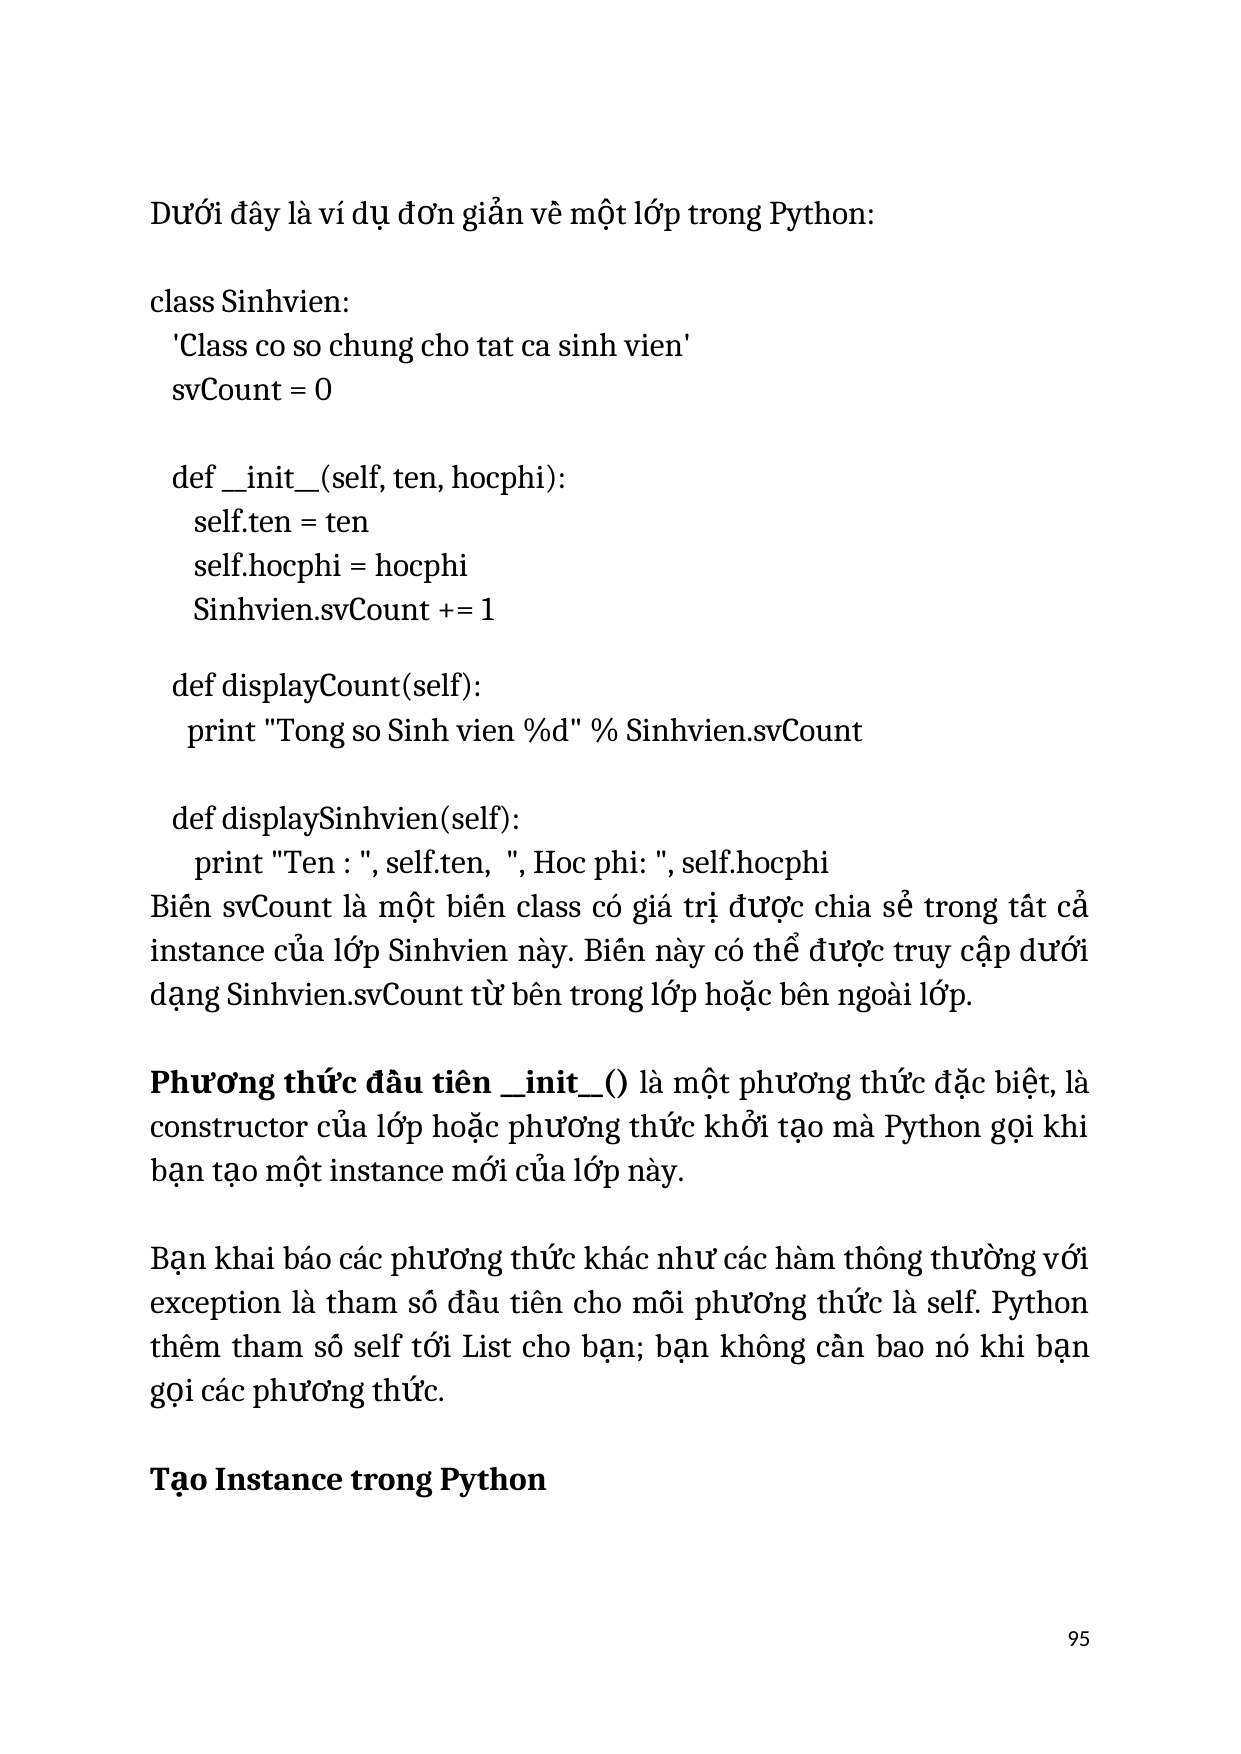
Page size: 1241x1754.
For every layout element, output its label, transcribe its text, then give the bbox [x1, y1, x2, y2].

text self.ten = ten [150, 502, 1090, 541]
text print "Ten : ", self.ten, ", Hoc phi: ", self.hocphi [150, 843, 1090, 881]
text Sinhvien.svCount += 1 [150, 591, 1090, 629]
text def displayCount(self): [150, 667, 1090, 705]
text Phương thức đầu tiên __init__() là một phương thức đặc biệt, là constructor của lớp hoặc phương thức khởi tạo mà Python gọi khi bạn tạo một instance mới của lớp này. [150, 1063, 1090, 1190]
text Biến svCount là một biến class có giá trị được chia sẻ trong tất cả instance của lớp Sinhvien này. Biến này có thể được truy cập dưới dạng Sinhvien.svCount từ bên trong lớp hoặc bên ngoài lớp. [150, 887, 1090, 1014]
text Tạo Instance trong Python [150, 1460, 1090, 1498]
text def displaySinhvien(self): [150, 799, 1090, 837]
text print "Tong so Sinh vien %d" % Sinhvien.svCount [150, 711, 1090, 749]
text self.hocphi = hocphi [150, 547, 1090, 585]
text 'Class co so chung cho tat ca sinh vien' [150, 326, 1090, 364]
text Bạn khai báo các phương thức khác như các hàm thông thường với exception là tham số đầu tiên cho mỗi phương thức là self. Python thêm tham số self tới List cho bạn; bạn không cần bao nó khi bạn gọi các phương thức. [150, 1240, 1090, 1410]
text def __init__(self, ten, hocphi): [150, 458, 1090, 497]
text class Sinhvien: [150, 282, 1090, 321]
text Dưới đây là ví dụ đơn giản về một lớp trong Python: [150, 194, 1090, 232]
text svCount = 0 [150, 370, 1090, 409]
